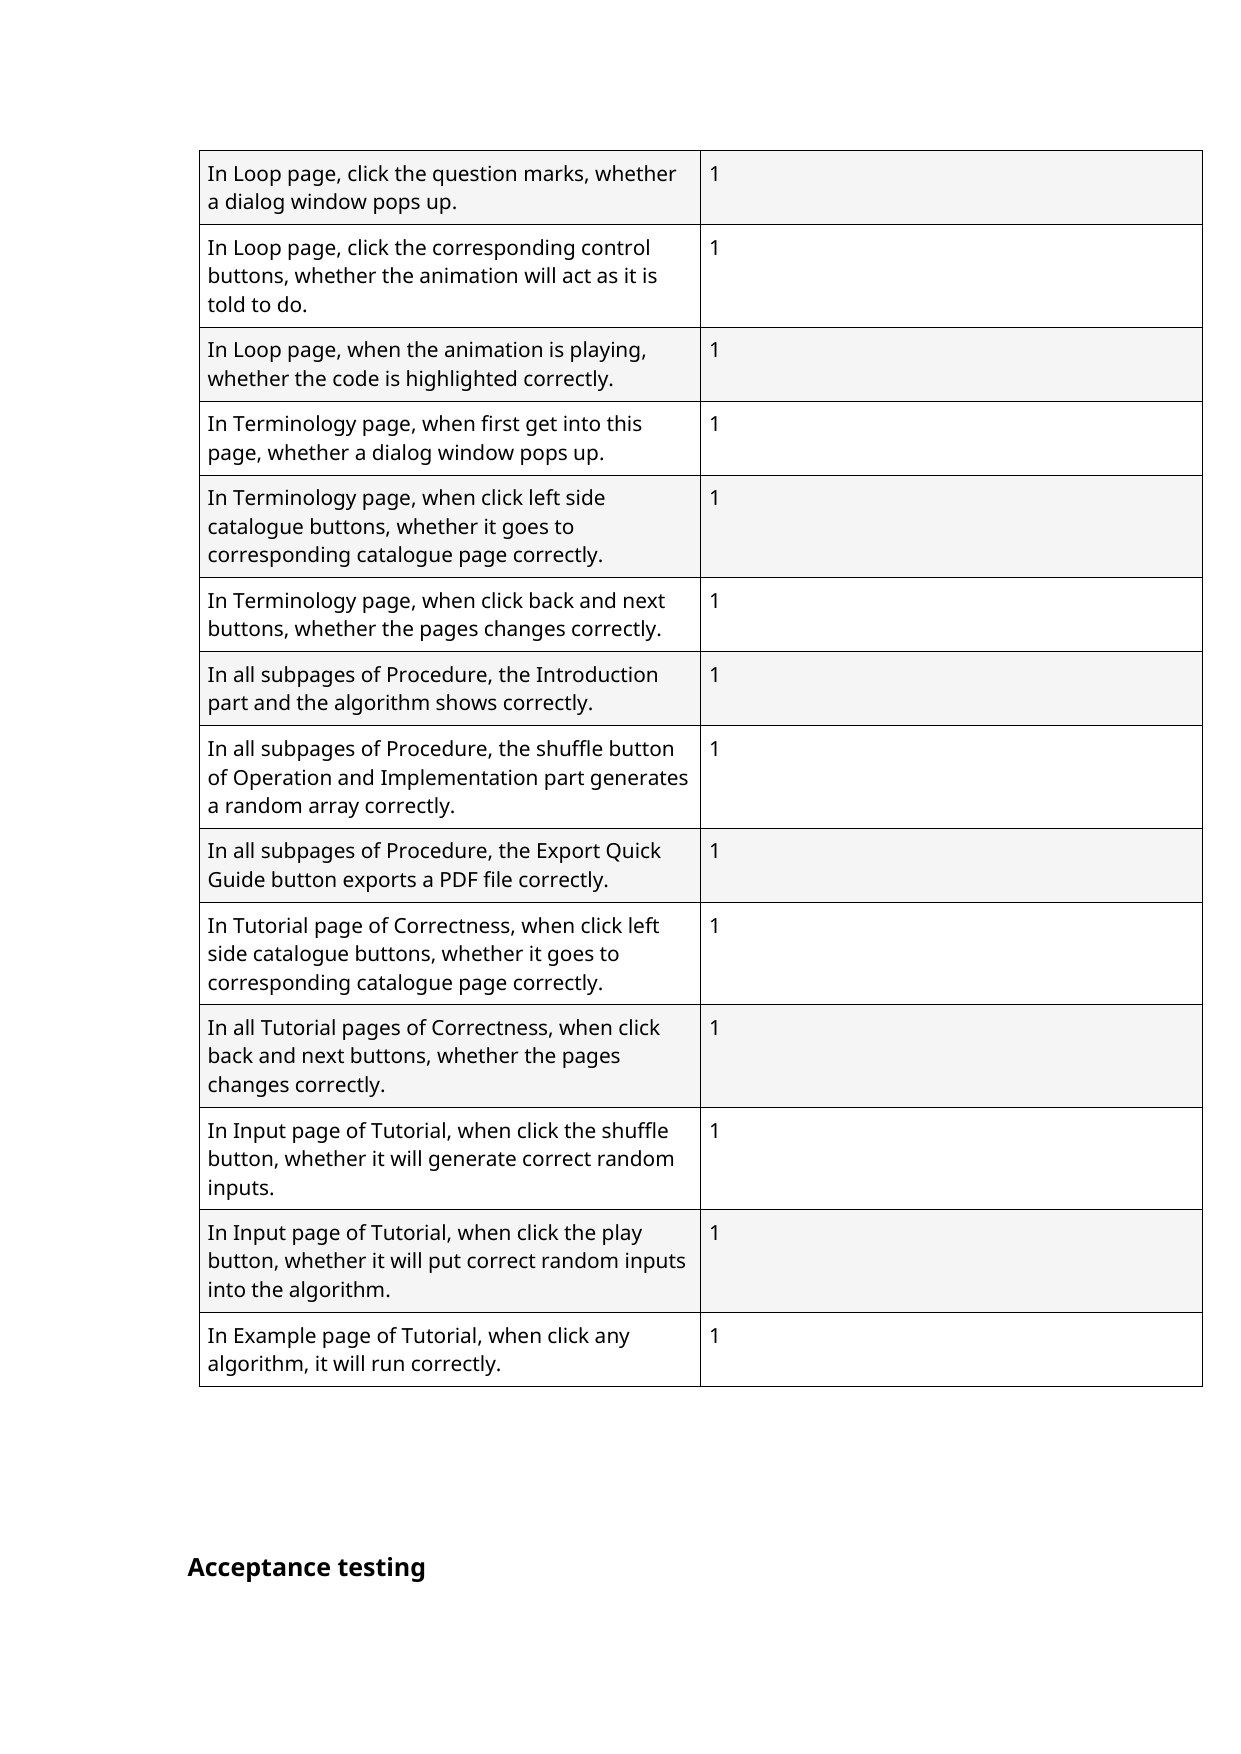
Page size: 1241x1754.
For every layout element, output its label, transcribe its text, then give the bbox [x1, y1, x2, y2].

table_cell In Terminology page, when click back and next buttons, whether the pages changes correctly. [200, 578, 700, 651]
table_cell 1 [701, 829, 1202, 902]
table_cell 1 [701, 328, 1202, 401]
table_cell 1 [701, 652, 1202, 725]
table_cell 1 [701, 578, 1202, 651]
table_cell In Loop page, click the corresponding control buttons, whether the animation will act as it is told to do. [200, 225, 700, 327]
table_cell 1 [701, 726, 1202, 828]
table_cell In Example page of Tutorial, when click any algorithm, it will run correctly. [200, 1313, 700, 1386]
table_cell 1 [701, 1313, 1202, 1386]
table_cell 1 [701, 225, 1202, 327]
table_cell In Terminology page, when first get into this page, whether a dialog window pops up. [200, 402, 700, 475]
table_cell 1 [701, 1108, 1202, 1209]
table_cell In all Tutorial pages of Correctness, when click back and next buttons, whether the pages changes correctly. [200, 1005, 700, 1107]
table_cell In all subpages of Procedure, the shuffle button of Operation and Implementation part generates a random array correctly. [200, 726, 700, 828]
table_cell In Tutorial page of Correctness, when click left side catalogue buttons, whether it goes to corresponding catalogue page correctly. [200, 903, 700, 1004]
table_cell 1 [701, 476, 1202, 577]
table_cell In Loop page, when the animation is playing, whether the code is highlighted correctly. [200, 328, 700, 401]
table_cell 1 [701, 903, 1202, 1004]
table_cell 1 [701, 1210, 1202, 1312]
table_cell In Input page of Tutorial, when click the shuffle button, whether it will generate correct random inputs. [200, 1108, 700, 1209]
table_cell 1 [701, 402, 1202, 475]
table_cell In Terminology page, when click left side catalogue buttons, whether it goes to corresponding catalogue page correctly. [200, 476, 700, 577]
table_cell In Loop page, click the question marks, whether a dialog window pops up. [200, 151, 700, 224]
table_cell 1 [701, 1005, 1202, 1107]
table_cell 1 [701, 151, 1202, 224]
table_cell In all subpages of Procedure, the Export Quick Guide button exports a PDF file correctly. [200, 829, 700, 902]
text Acceptance testing [187, 1550, 1053, 1584]
table_cell In all subpages of Procedure, the Introduction part and the algorithm shows correctly. [200, 652, 700, 725]
table_cell In Input page of Tutorial, when click the play button, whether it will put correct random inputs into the algorithm. [200, 1210, 700, 1312]
